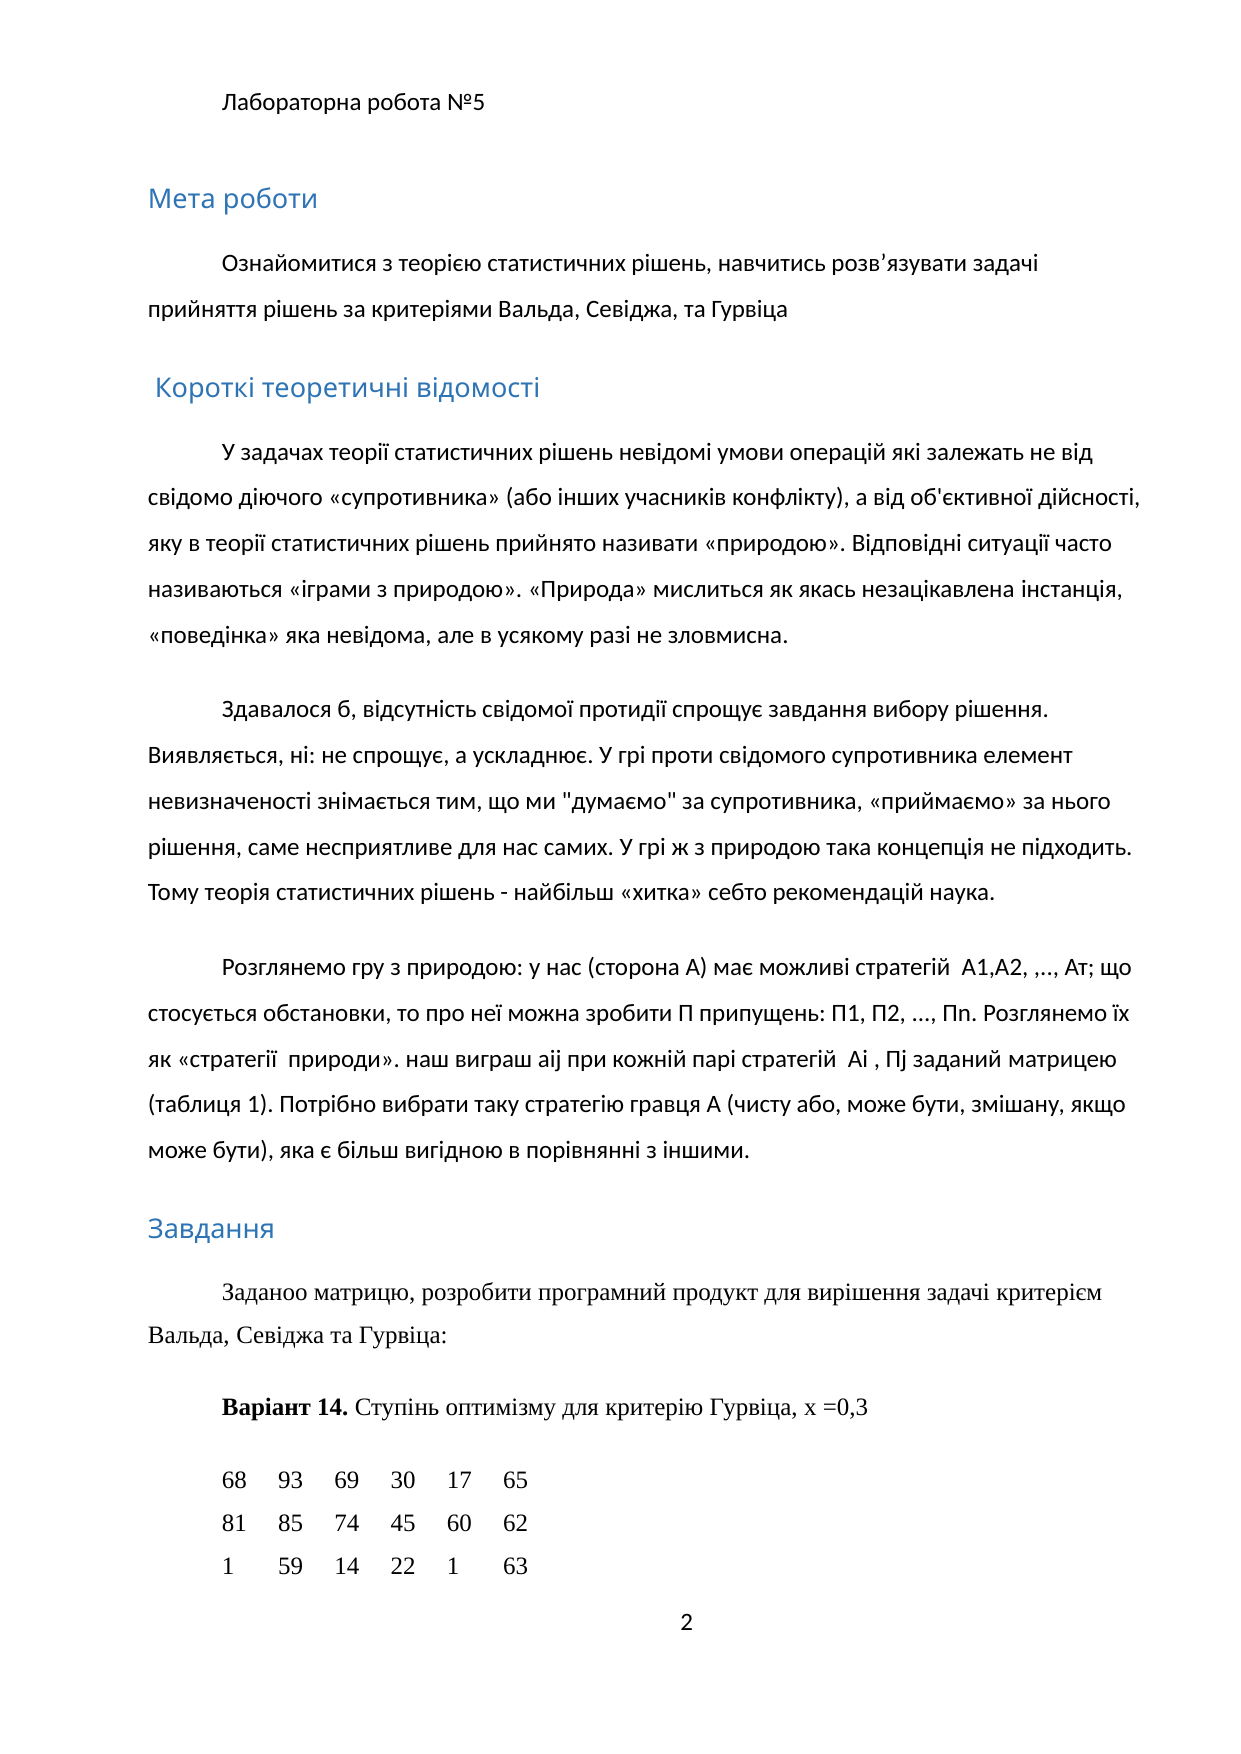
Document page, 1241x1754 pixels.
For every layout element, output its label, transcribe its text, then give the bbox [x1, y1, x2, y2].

text 1 59 14 22 1 63 [148, 1551, 1152, 1580]
text Ознайомитися з теорією статистичних рішень, навчитись розв’язувати задачі прийняття рішень за критеріями Вальда, Севіджа, та Гурвіца [148, 247, 1152, 324]
subtitle Завдання [148, 1209, 1152, 1246]
text 81 85 74 45 60 62 [148, 1508, 1152, 1537]
text Варіант 14. Ступінь оптимізму для критерію Гурвіца, x =0,3 [148, 1392, 1152, 1421]
text Заданоо матрицю, розробити програмний продукт для вирішення задачі критерієм Вальда, Севіджа та Гурвіца: [148, 1277, 1152, 1349]
text 68 93 69 30 17 65 [148, 1465, 1152, 1493]
text Здавалося б, відсутність свідомої протидії спрощує завдання вибору рішення. Виявляється, ні: не спрощує, а ускладнює. У грі проти свідомого супротивника елемент невизначеності знімається тим, що ми "думаємо" за супротивника, «приймаємо» за нього рішення, саме несприятливе для нас самих. У грі ж з природою така концепція не підходить. Тому теорія статистичних рішень - найбільш «хитка» себто рекомендацій наука. [148, 694, 1152, 907]
text У задачах теорії статистичних рішень невідомі умови операцій які залежать не від свідомо діючого «супротивника» (або інших учасників конфлікту), а від об'єктивної дійсності, яку в теорії статистичних рішень прийнято називати «природою». Відповідні ситуації часто називаються «іграми з природою». «Природа» мислиться як якась незацікавлена ​​інстанція, «поведінка» яка невідома, але в усякому разі не зловмисна. [148, 436, 1152, 649]
text Розглянемо гру з природою: у нас (сторона А) має можливі стратегій А1,А2, ,.., Ат; що стосується обстановки, то про неї можна зробити П припущень: П1, П2, ..., Пn. Розглянемо їх як «стратегії природи». наш виграш аij при кожній парі стратегій Аi , Пj заданий матрицею (таблиця 1). Потрібно вибрати таку стратегію гравця А (чисту або, може бути, змішану, якщо може бути), яка є більш вигідною в порівнянні з іншими. [148, 951, 1152, 1165]
subtitle Мета роботи [148, 179, 1152, 216]
subtitle Короткі теоретичні відомості [148, 368, 1152, 405]
